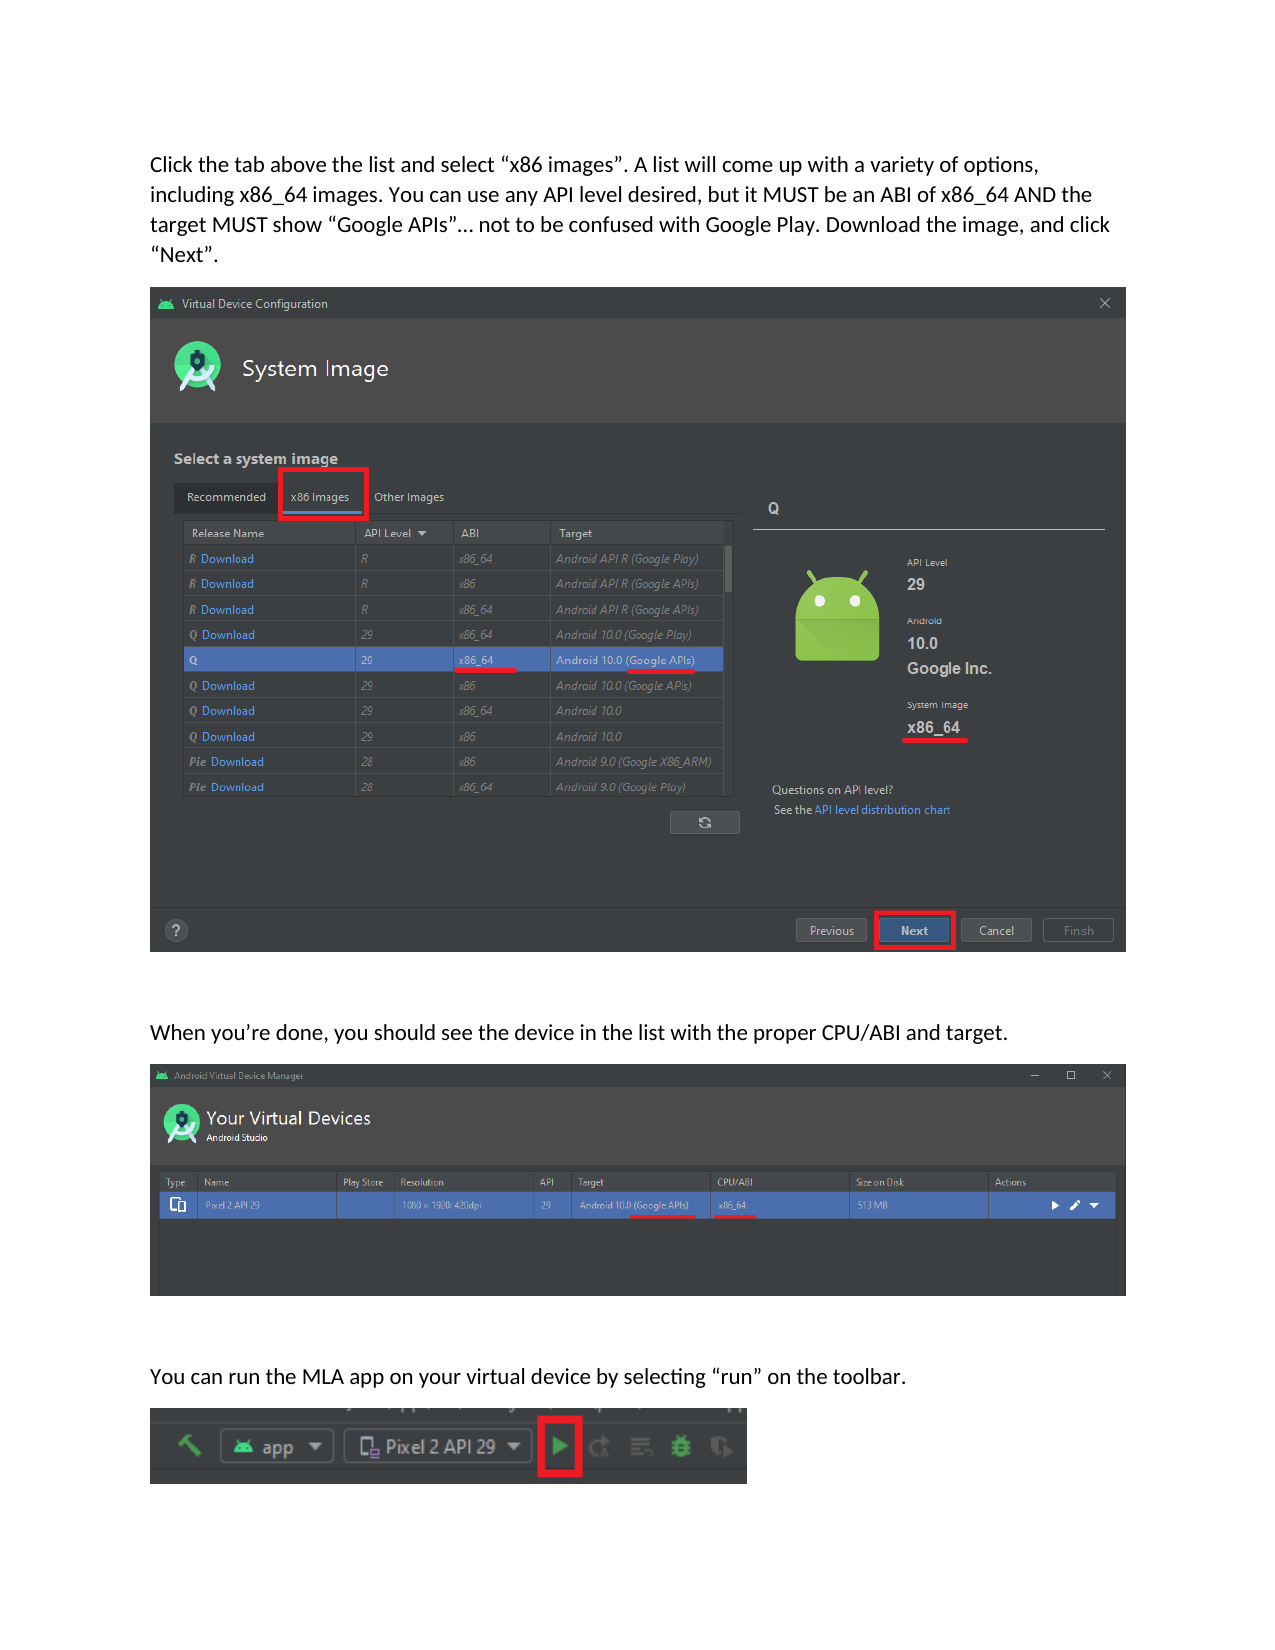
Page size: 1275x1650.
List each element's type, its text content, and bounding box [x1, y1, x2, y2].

text You can run the MLA app on your virtual device by selecting “run” on the toolbar. [150, 1362, 1125, 1390]
picture [150, 287, 1126, 952]
picture [150, 1408, 747, 1484]
text Click the tab above the list and select “x86 images”. A list will come up with a variety of options, including x86_64 images. You can use any API level desired, but it MUST be an ABI of x86_64 AND the target MUST show “Google APIs”… not to be confused with Google Play. Download the image, and click “Next”. [150, 150, 1125, 269]
picture [150, 1064, 1126, 1296]
text When you’re done, you should see the device in the list with the proper CPU/ABI and target. [150, 1018, 1125, 1046]
